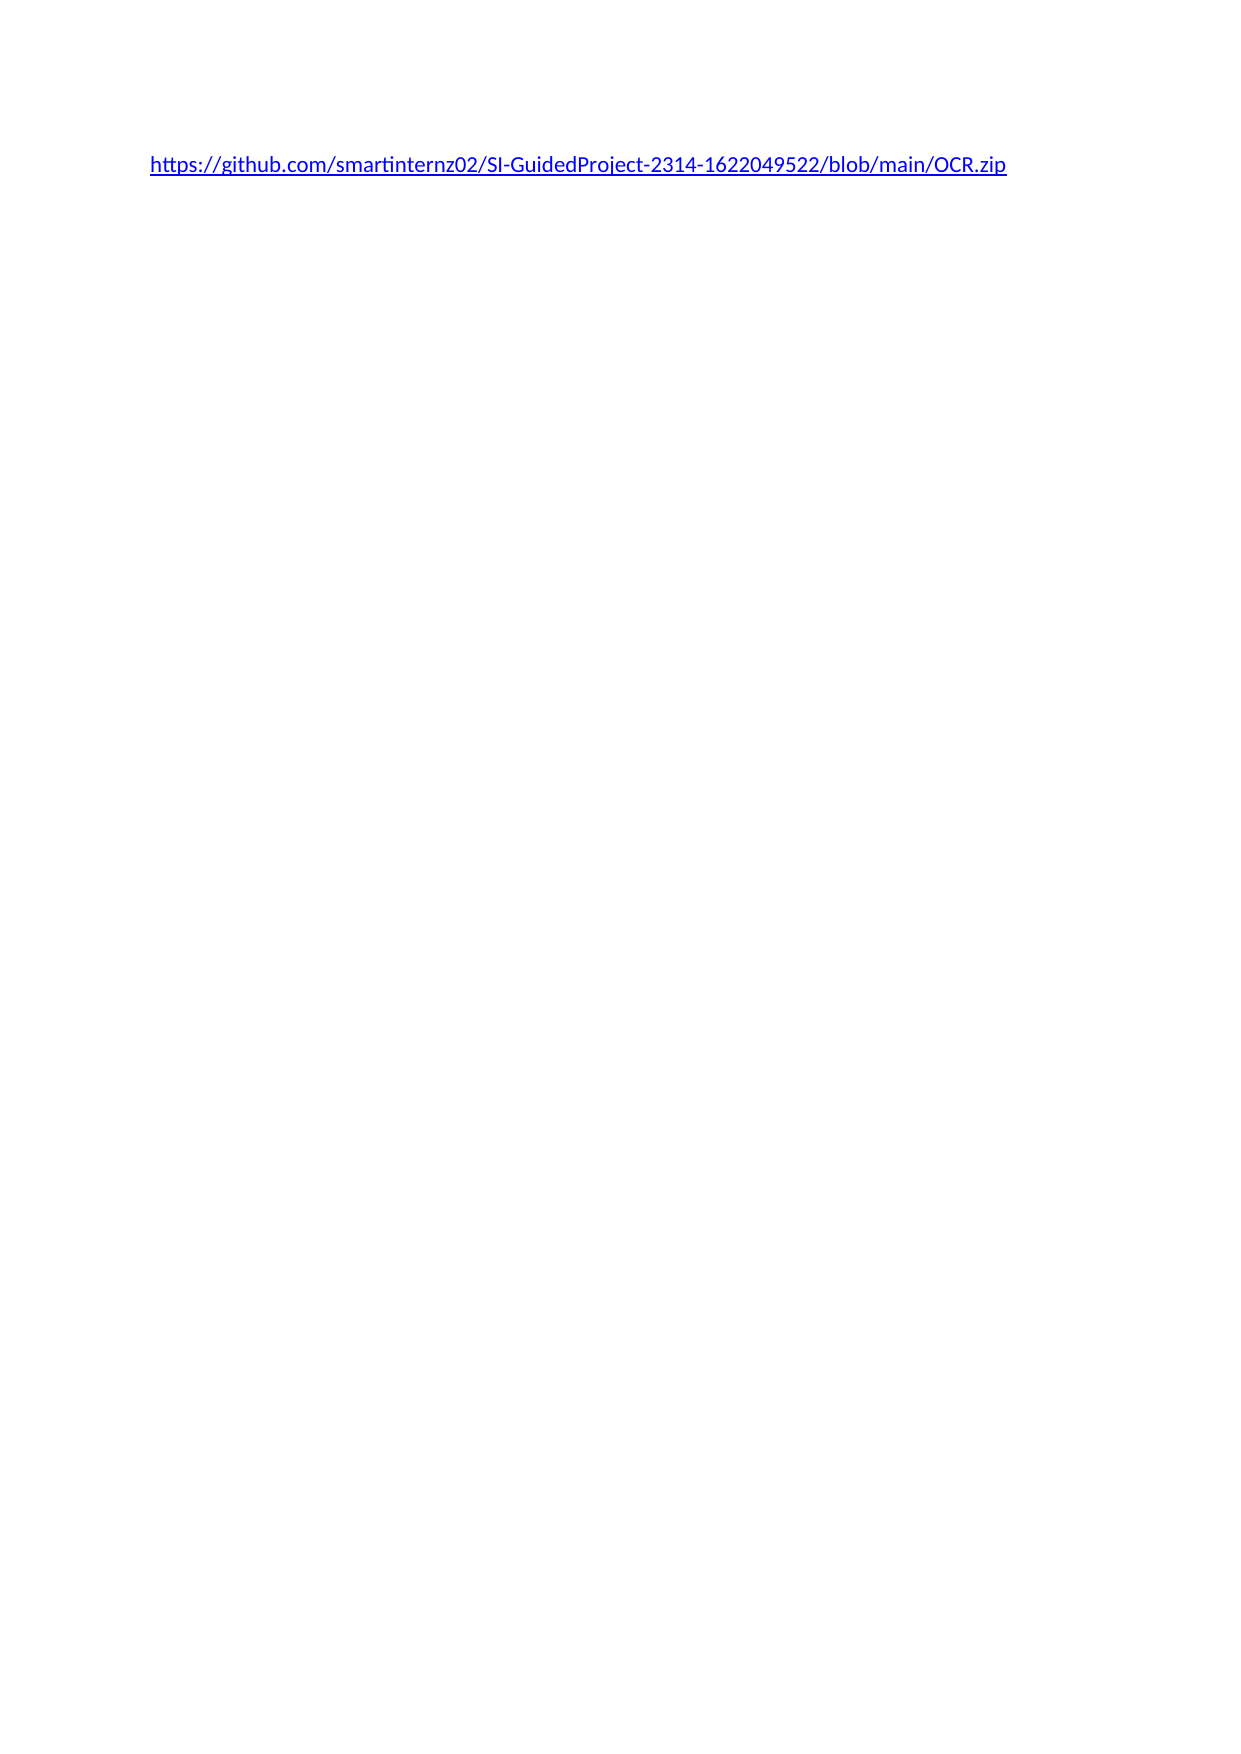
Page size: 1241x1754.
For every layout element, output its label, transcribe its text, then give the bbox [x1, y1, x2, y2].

text https://github.com/smartinternz02/SI-GuidedProject-2314-1622049522/blob/main/OCR.zip [150, 150, 1090, 178]
